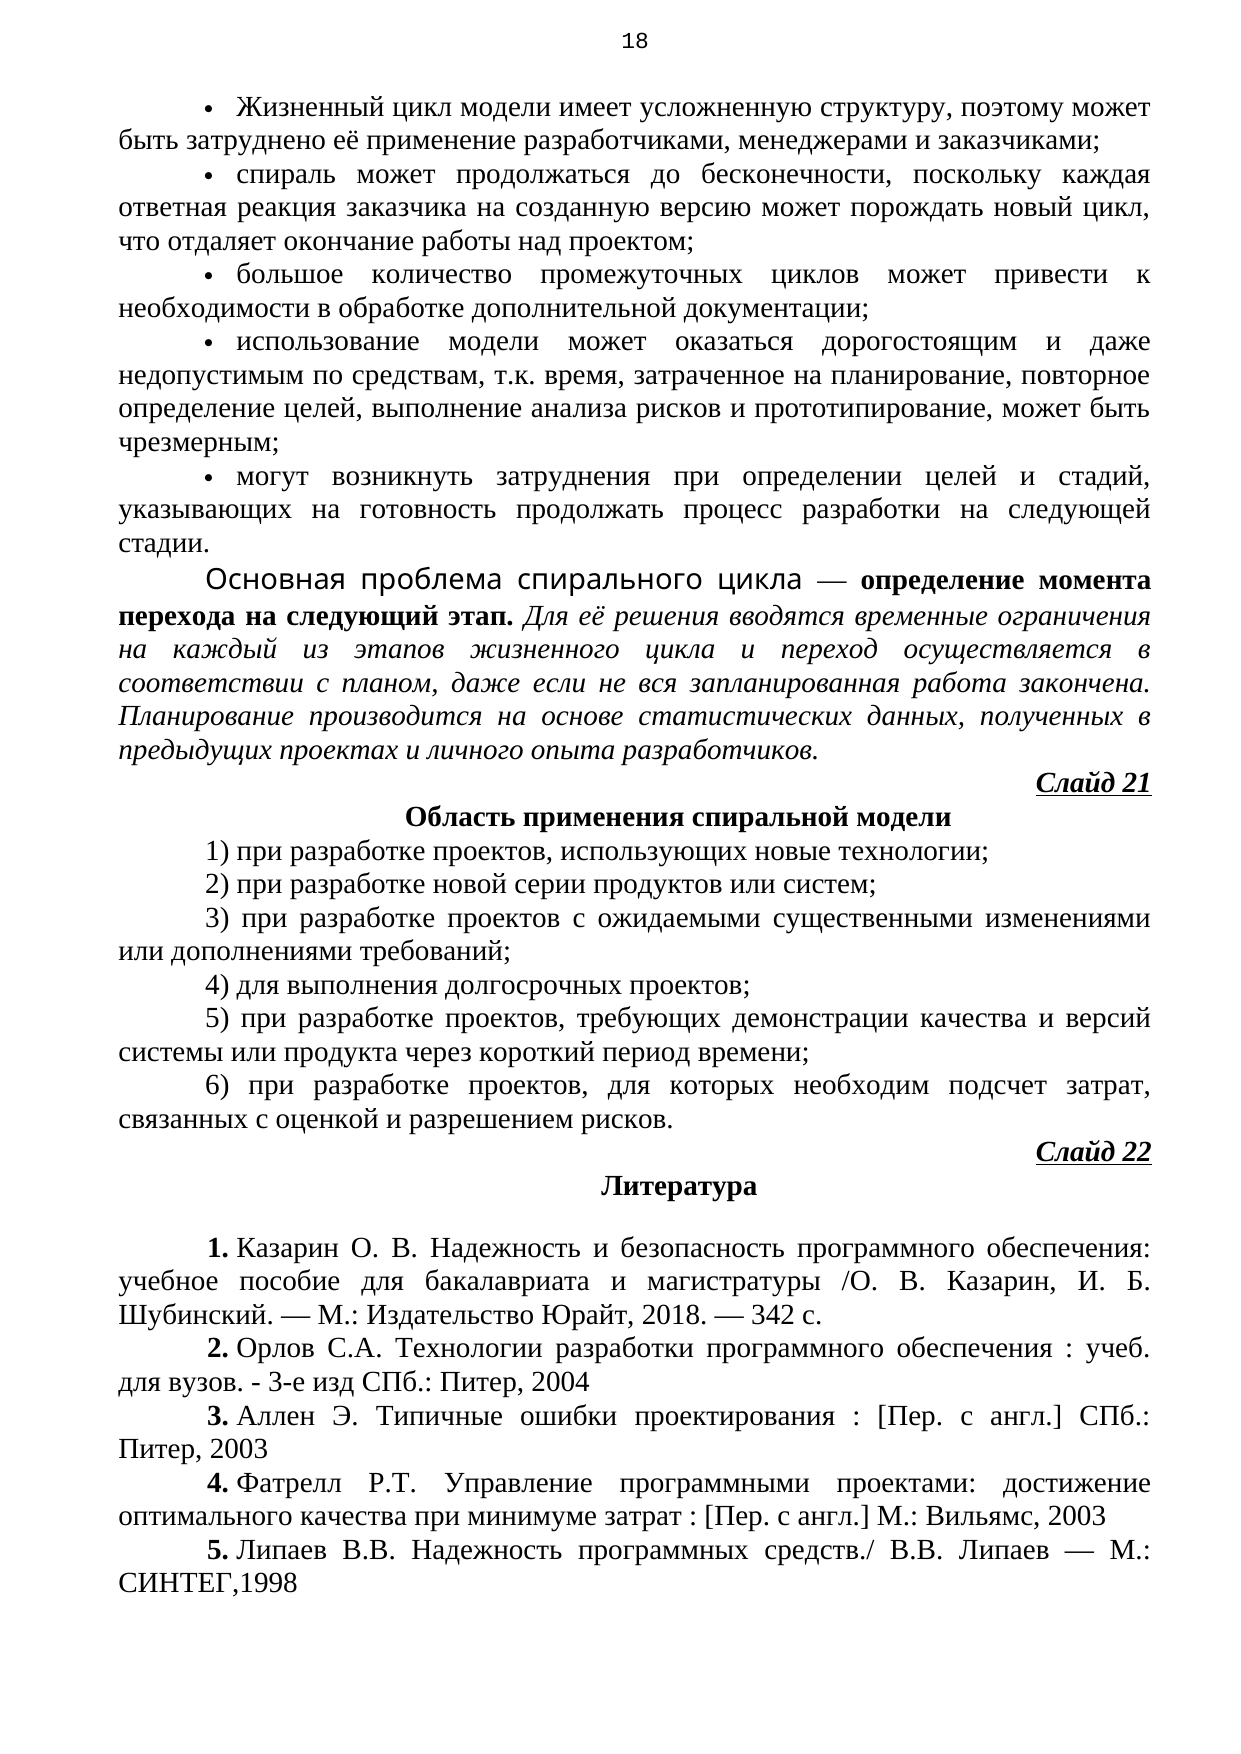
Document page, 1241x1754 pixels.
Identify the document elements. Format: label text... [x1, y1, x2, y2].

list могут возникнуть затруднения при определении целей и стадий, указывающих на готовность продолжать процесс разработки на следующей стадии. [118, 458, 1152, 558]
subtitle Литература [118, 1168, 1152, 1202]
text Слайд 21 [156, 766, 1152, 799]
list Казарин О. В. Надежность и безопасность программного обеспечения: учебное пособие для бакалавриата и магистратуры /О. В. Казарин, И. Б. Шубинский. — М.: Издательство Юрайт, 2018. — 342 с. [118, 1230, 1152, 1331]
text Слайд 22 [219, 1134, 1152, 1168]
text 6) при разработке проектов, для которых необходим подсчет затрат, связанных с оценкой и разрешением рисков. [118, 1067, 1152, 1134]
text 1) при разработке проектов, использующих новые технологии; [118, 833, 1152, 866]
text 4) для выполнения долгосрочных проектов; [118, 967, 1152, 1000]
list большое количество промежуточных циклов может привести к необходимости в обработке дополнительной документации; [118, 256, 1152, 323]
list Орлов С.А. Технологии разработки программного обеспечения : учеб. для вузов. - 3-е изд СПб.: Питер, 2004 [118, 1331, 1152, 1398]
text Область применения спиральной модели [118, 799, 1152, 833]
list Аллен Э. Типичные ошибки проектирования : [Пер. с англ.] СПб.: Питер, 2003 [118, 1398, 1152, 1465]
text 2) при разработке новой серии продуктов или систем; [118, 866, 1152, 900]
list спираль может продолжаться до бесконечности, поскольку каждая ответная реакция заказчика на созданную версию может порождать новый цикл, что отдаляет окончание работы над проектом; [118, 156, 1152, 256]
list Липаев В.В. Надежность программных средств./ В.В. Липаев — М.: СИНТЕГ,1998 [118, 1532, 1152, 1599]
list Жизненный цикл модели имеет усложненную структуру, поэтому может быть затруднено её применение разработчиками, менеджерами и заказчиками; [118, 89, 1152, 156]
text 5) при разработке проектов, требующих демонстрации качества и версий системы или продукта через короткий период времени; [118, 1000, 1152, 1067]
list Фатрелл Р.Т. Управление программными проектами: достижение оптимального качества при минимуме затрат : [Пер. с англ.] М.: Вильямс, 2003 [118, 1465, 1152, 1532]
list использование модели может оказаться дорогостоящим и даже недопустимым по средствам, т.к. время, затраченное на планирование, повторное определение целей, выполнение анализа рисков и прототипирование, может быть чрезмерным; [118, 323, 1152, 458]
text 3) при разработке проектов с ожидаемыми существенными изменениями или дополнениями требований; [118, 900, 1152, 967]
text Основная проблема спирального цикла — определение момента перехода на следующий этап. Для её решения вводятся временные ограничения на каждый из этапов жизненного цикла и переход осуществляется в соответствии с планом, даже если не вся запланированная работа закончена. Планирование производится на основе статистических данных, полученных в предыдущих проектах и личного опыта разработчиков. [118, 558, 1152, 766]
